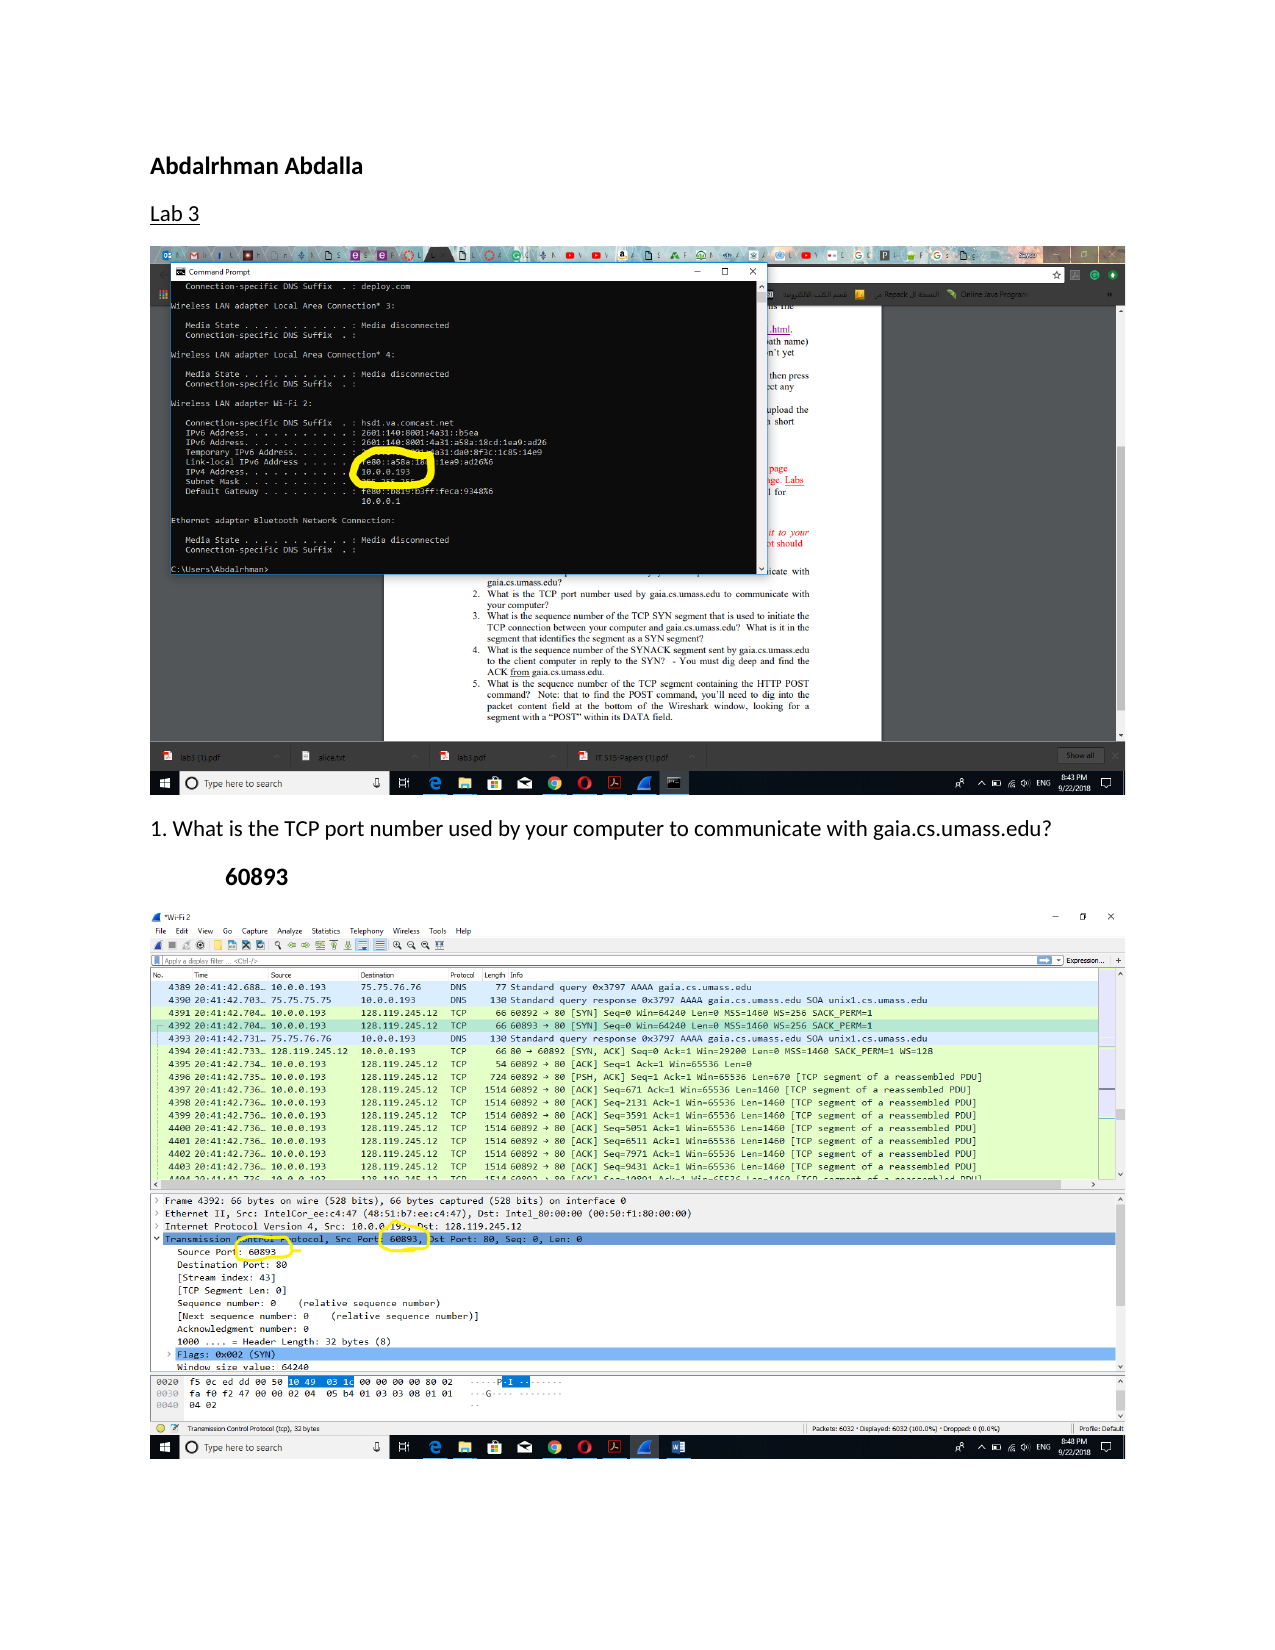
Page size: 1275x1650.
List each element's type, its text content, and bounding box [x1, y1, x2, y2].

text Abdalrhman Abdalla [150, 150, 1125, 181]
text 1. What is the TCP port number used by your computer to communicate with gaia.cs.umass.edu? [150, 814, 1125, 842]
picture [150, 246, 1125, 795]
text Lab 3 [150, 199, 1125, 228]
picture [150, 910, 1125, 1459]
text 60893 [150, 861, 1125, 891]
